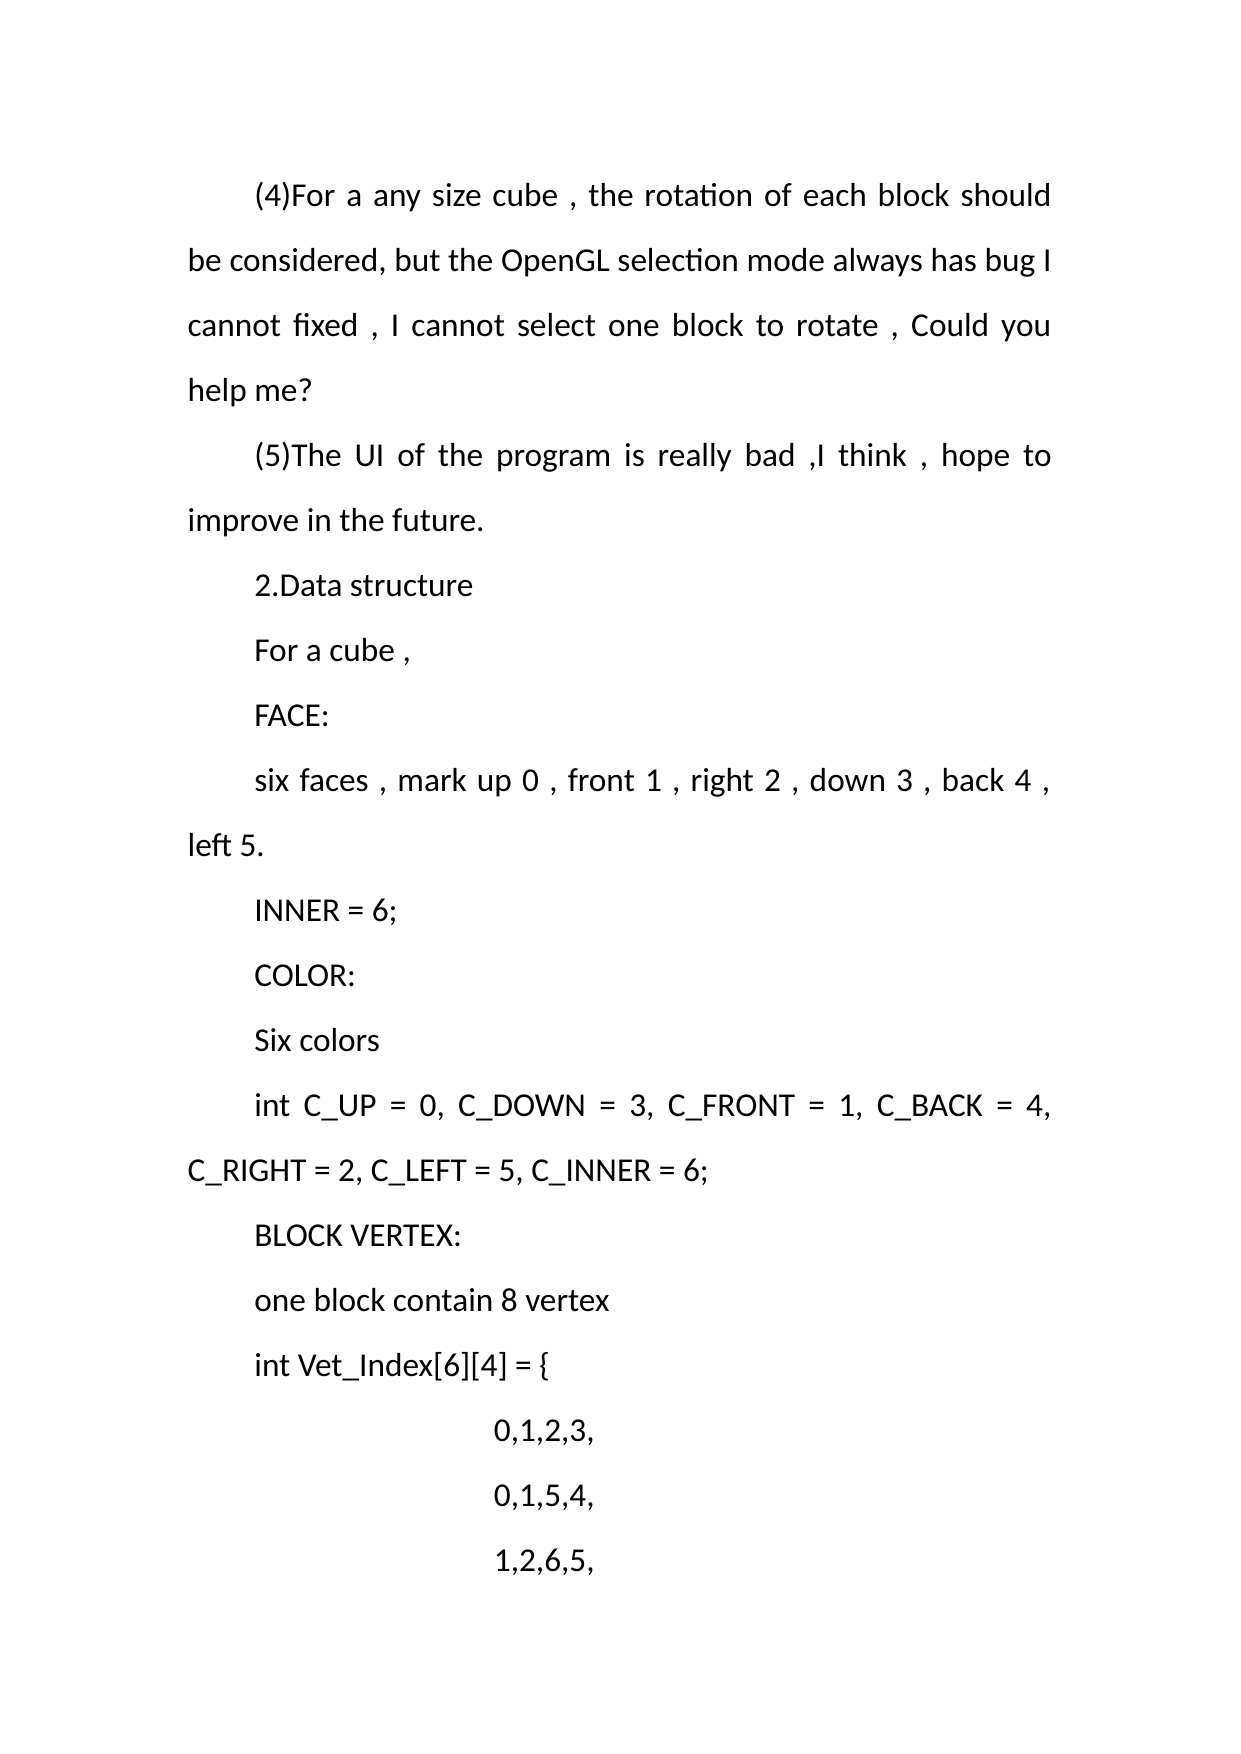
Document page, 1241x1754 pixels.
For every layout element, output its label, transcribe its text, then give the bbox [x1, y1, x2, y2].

text one block contain 8 vertex [187, 1267, 1053, 1332]
text BLOCK VERTEX: [187, 1202, 1053, 1267]
text For a cube , [187, 617, 1053, 682]
text 2.Data structure [187, 552, 1053, 617]
text (4)For a any size cube , the rotation of each block should be considered, but the OpenGL selection mode always has bug I cannot fixed , I cannot select one block to rotate , Could you help me? [187, 162, 1053, 422]
text COLOR: [187, 942, 1053, 1007]
text FACE: [187, 682, 1053, 747]
text int Vet_Index[6][4] = { [187, 1332, 1053, 1397]
text 0,1,2,3, [187, 1397, 1053, 1462]
text int C_UP = 0, C_DOWN = 3, C_FRONT = 1, C_BACK = 4, C_RIGHT = 2, C_LEFT = 5, C_INNER = 6; [187, 1072, 1053, 1202]
text 1,2,6,5, [187, 1527, 1053, 1592]
text 0,1,5,4, [187, 1462, 1053, 1527]
text six faces , mark up 0 , front 1 , right 2 , down 3 , back 4 , left 5. [187, 747, 1053, 877]
text INNER = 6; [187, 877, 1053, 942]
text (5)The UI of the program is really bad ,I think , hope to improve in the future. [187, 422, 1053, 552]
text Six colors [187, 1007, 1053, 1072]
